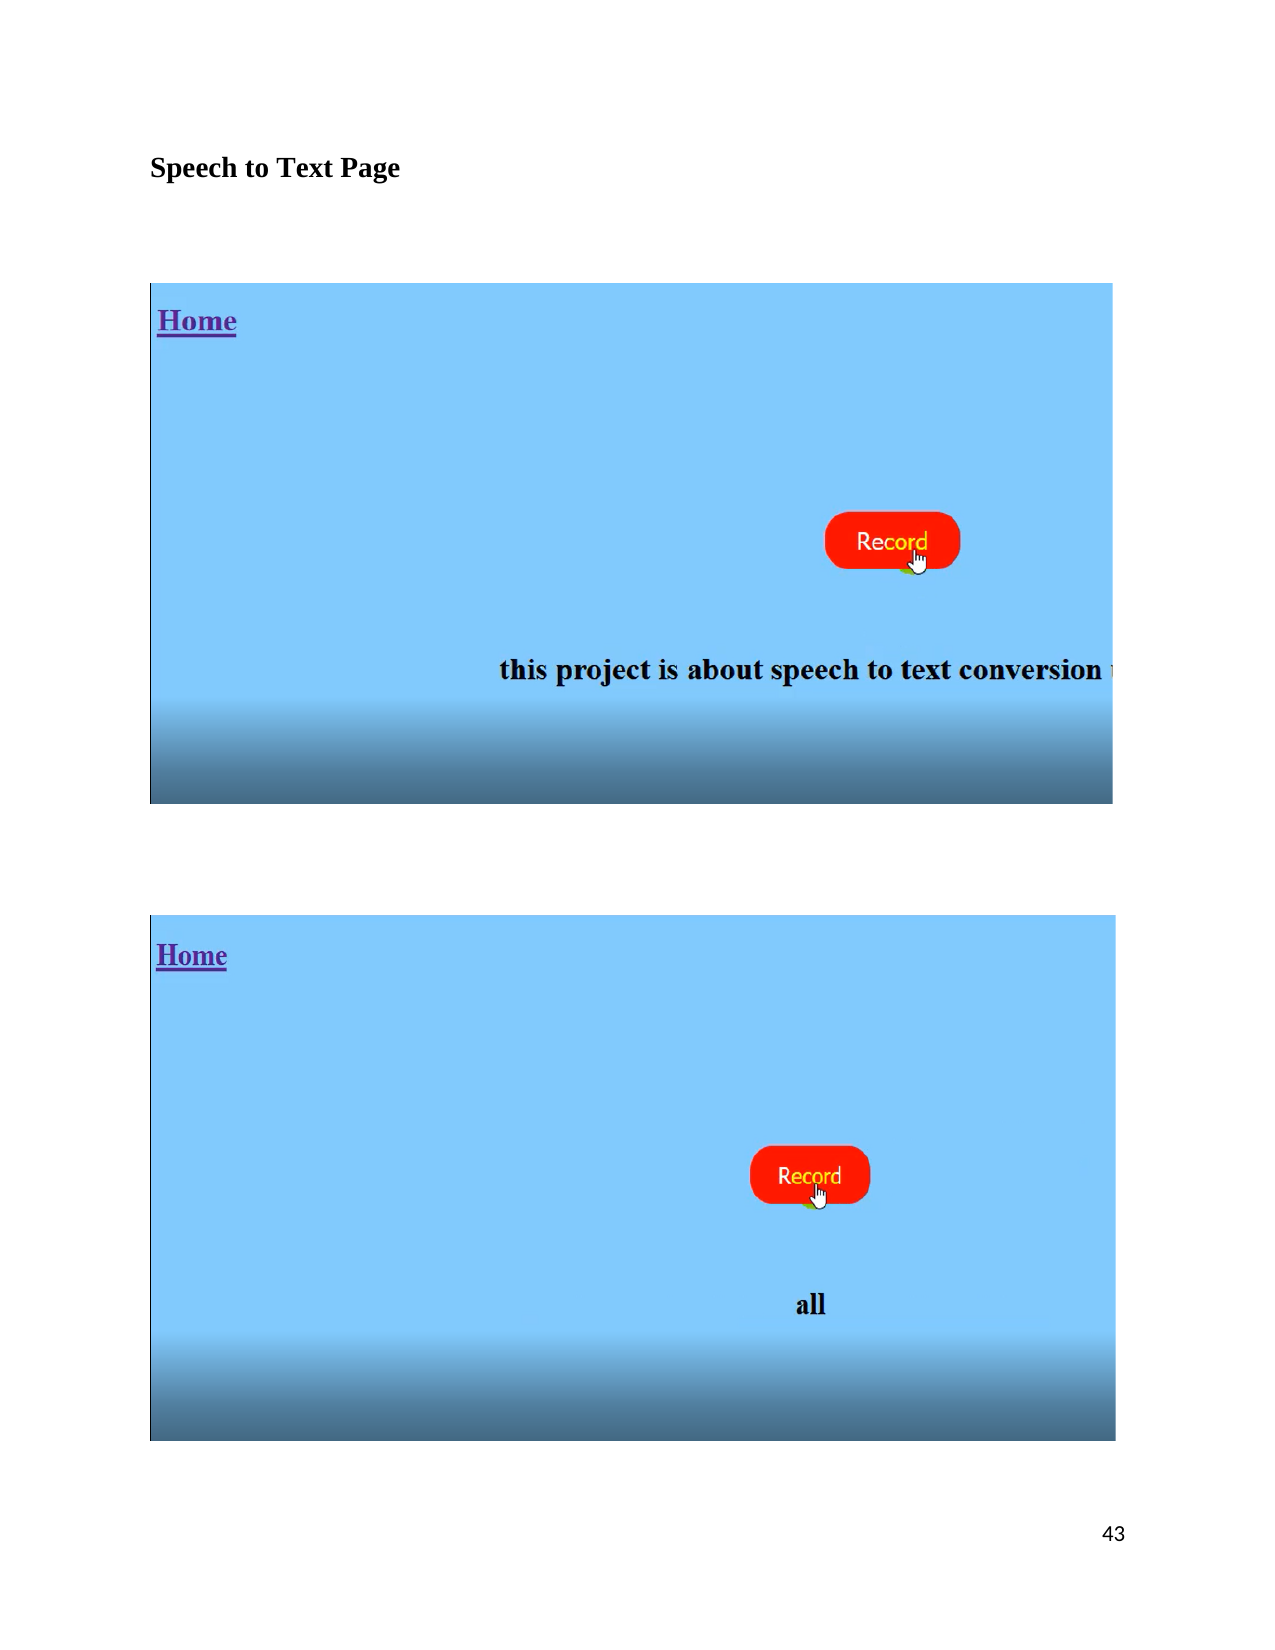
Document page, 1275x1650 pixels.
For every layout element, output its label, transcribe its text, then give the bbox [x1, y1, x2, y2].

picture [150, 283, 1113, 804]
picture [150, 915, 1116, 1441]
text Speech to Text Page [150, 150, 1125, 183]
